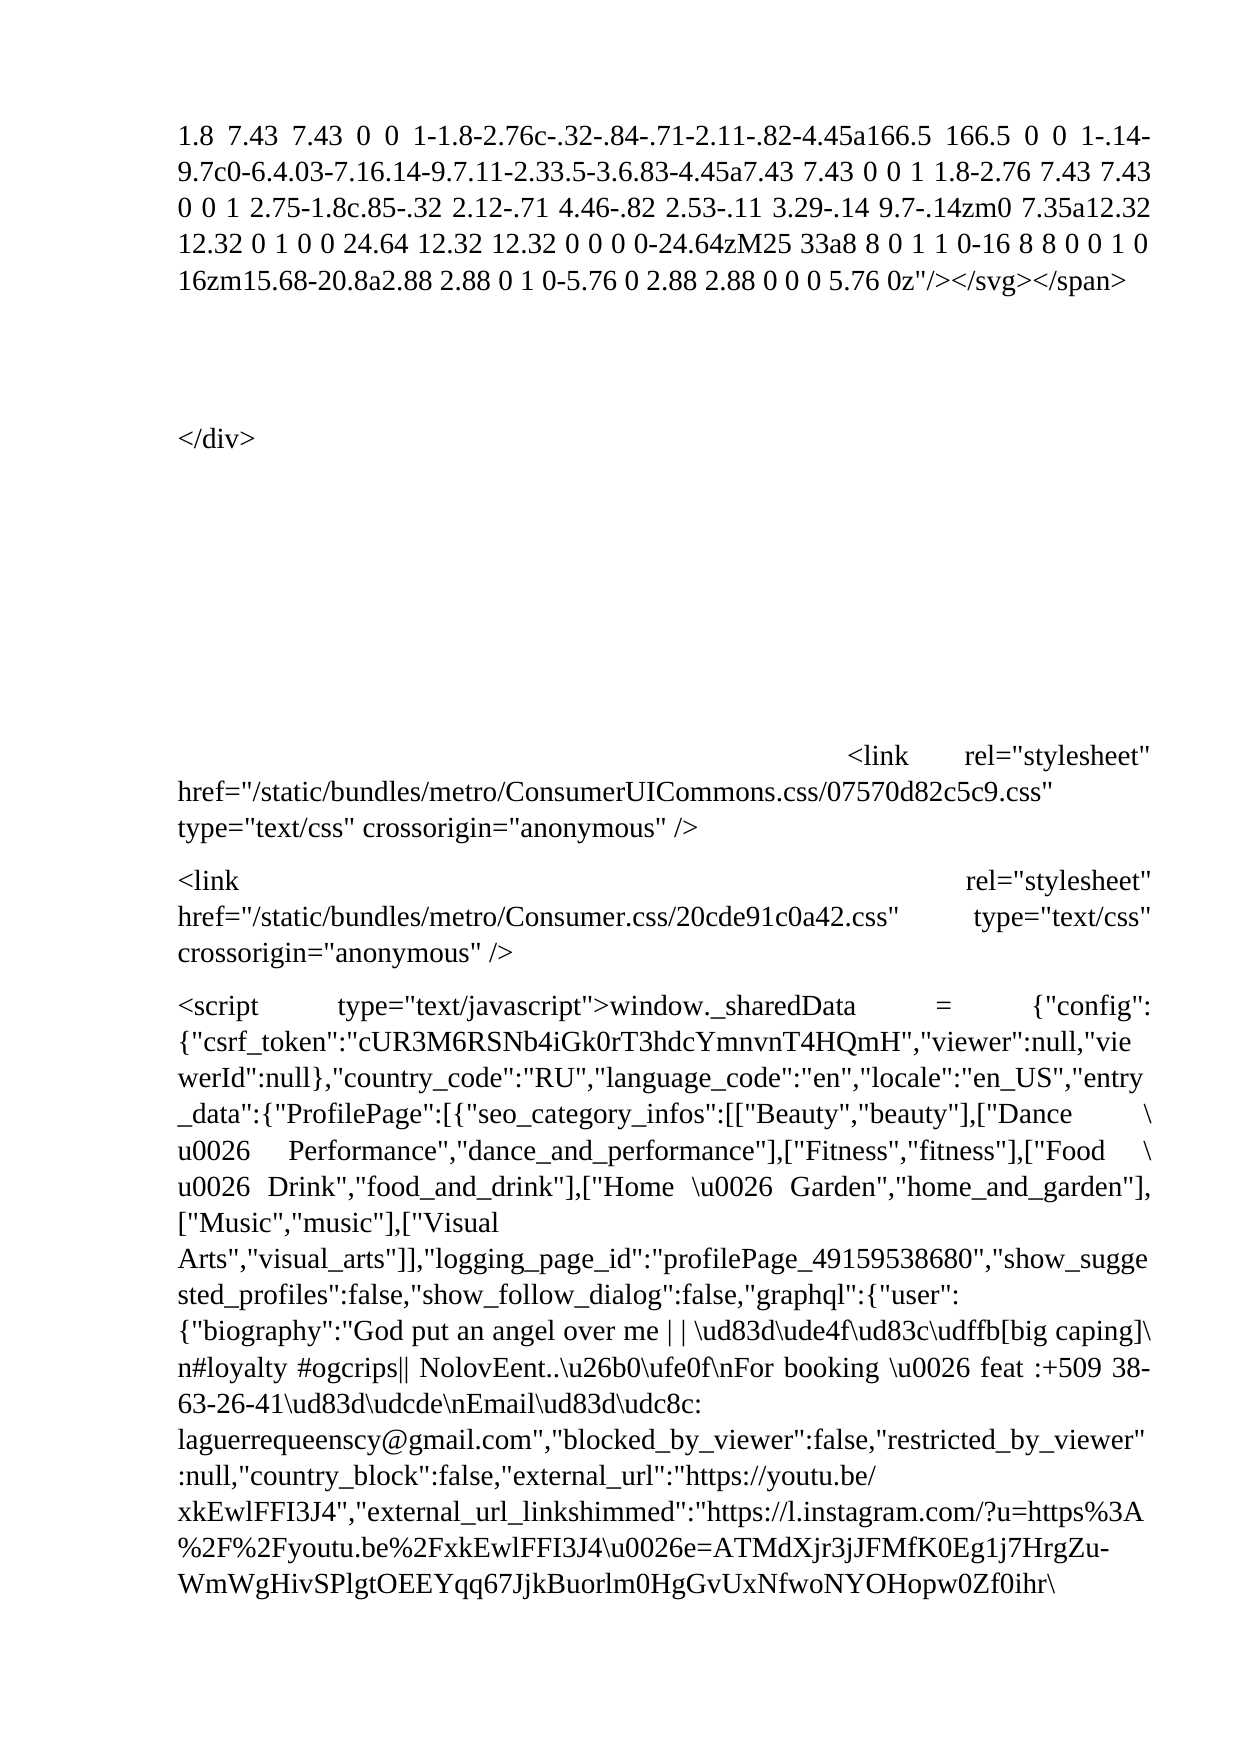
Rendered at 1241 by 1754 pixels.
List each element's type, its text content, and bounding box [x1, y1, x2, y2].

text <link rel="stylesheet" href="/static/bundles/metro/Consumer.css/20cde91c0a42.css" type="text/css" crossorigin="anonymous" /> [177, 863, 1152, 969]
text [177, 118, 1152, 296]
text <link rel="stylesheet" href="/static/bundles/metro/ConsumerUICommons.css/07570d82c5c9.css" type="text/css" crossorigin="anonymous" /> [177, 738, 1152, 844]
text </div> [177, 421, 1152, 455]
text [177, 988, 1152, 1600]
